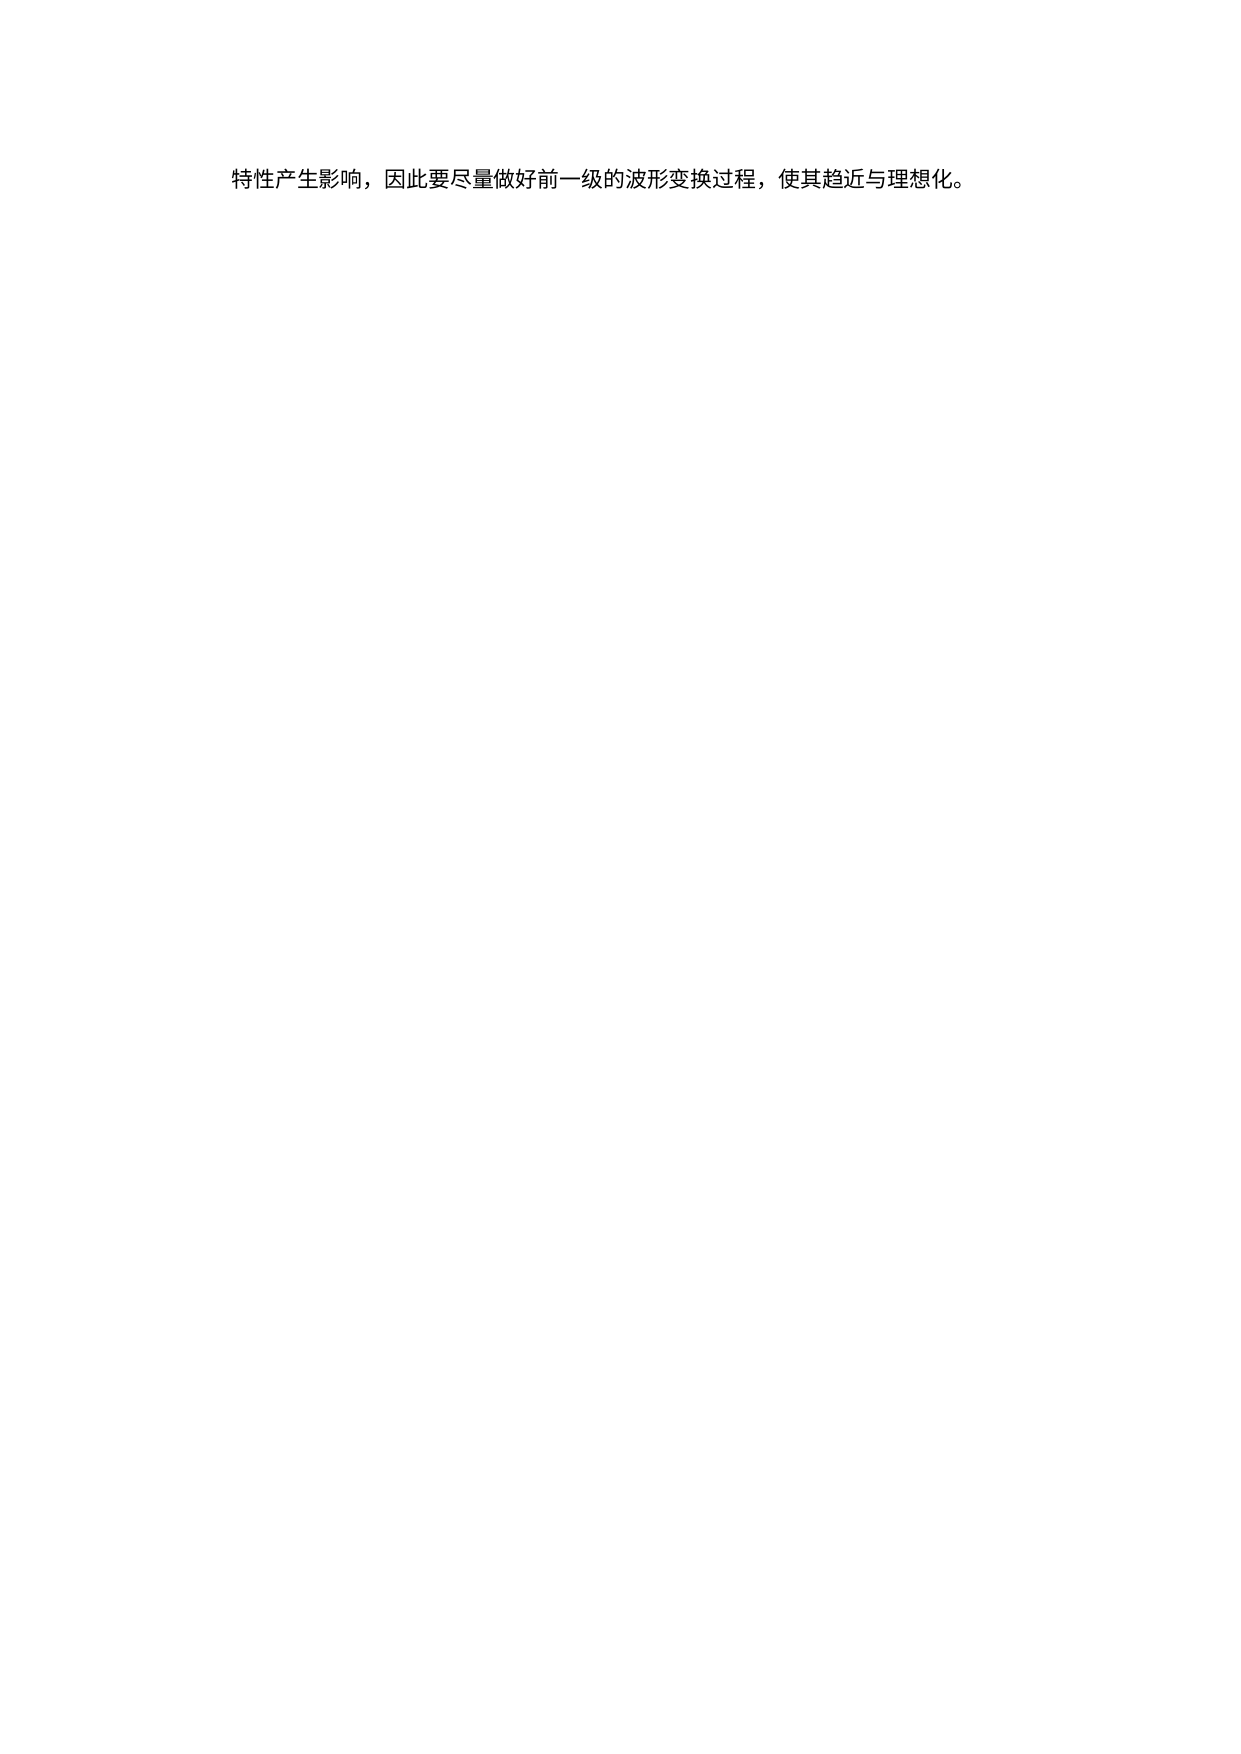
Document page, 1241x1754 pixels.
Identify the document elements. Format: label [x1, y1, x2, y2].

list [187, 162, 1053, 194]
